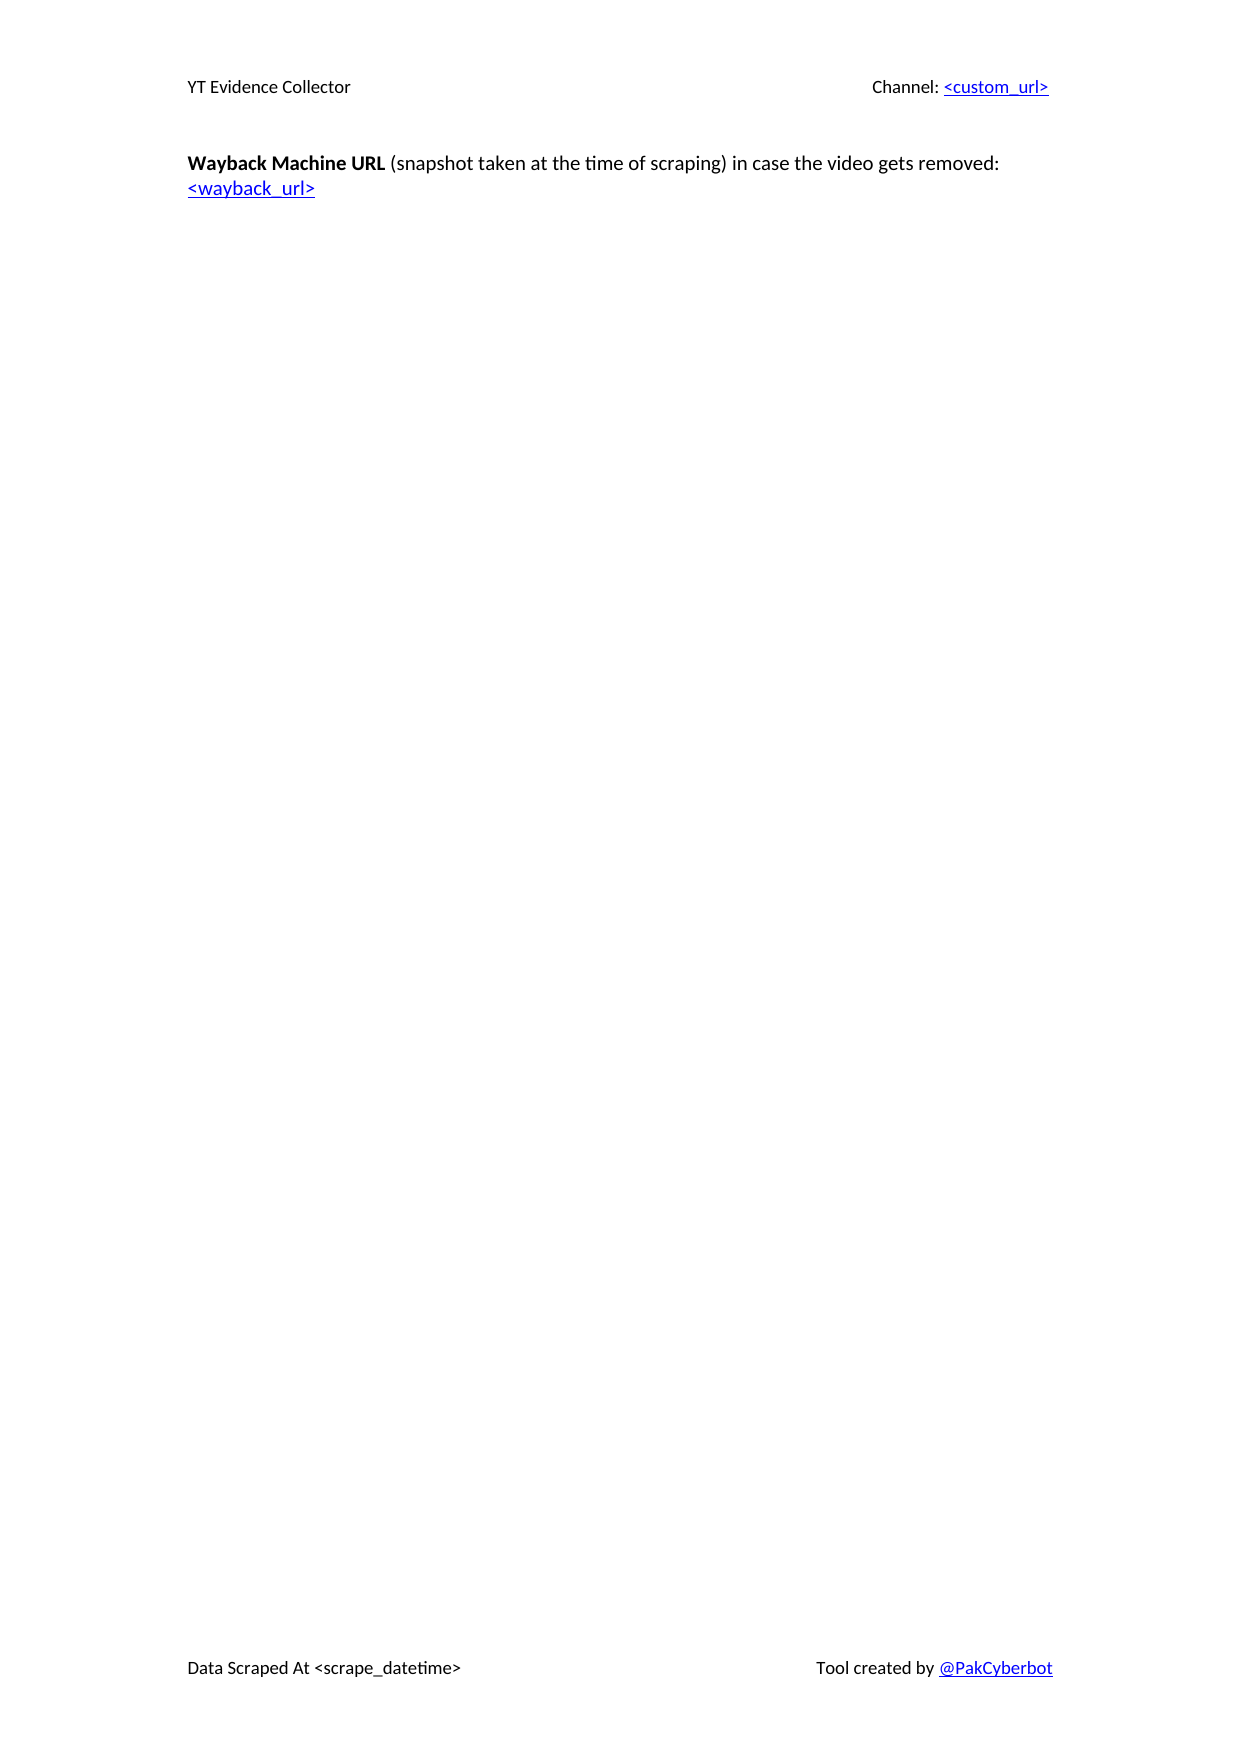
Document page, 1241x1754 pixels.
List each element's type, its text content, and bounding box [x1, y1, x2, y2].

text Wayback Machine URL (snapshot taken at the time of scraping) in case the video gets removed: <wayback_url> [187, 150, 1053, 201]
